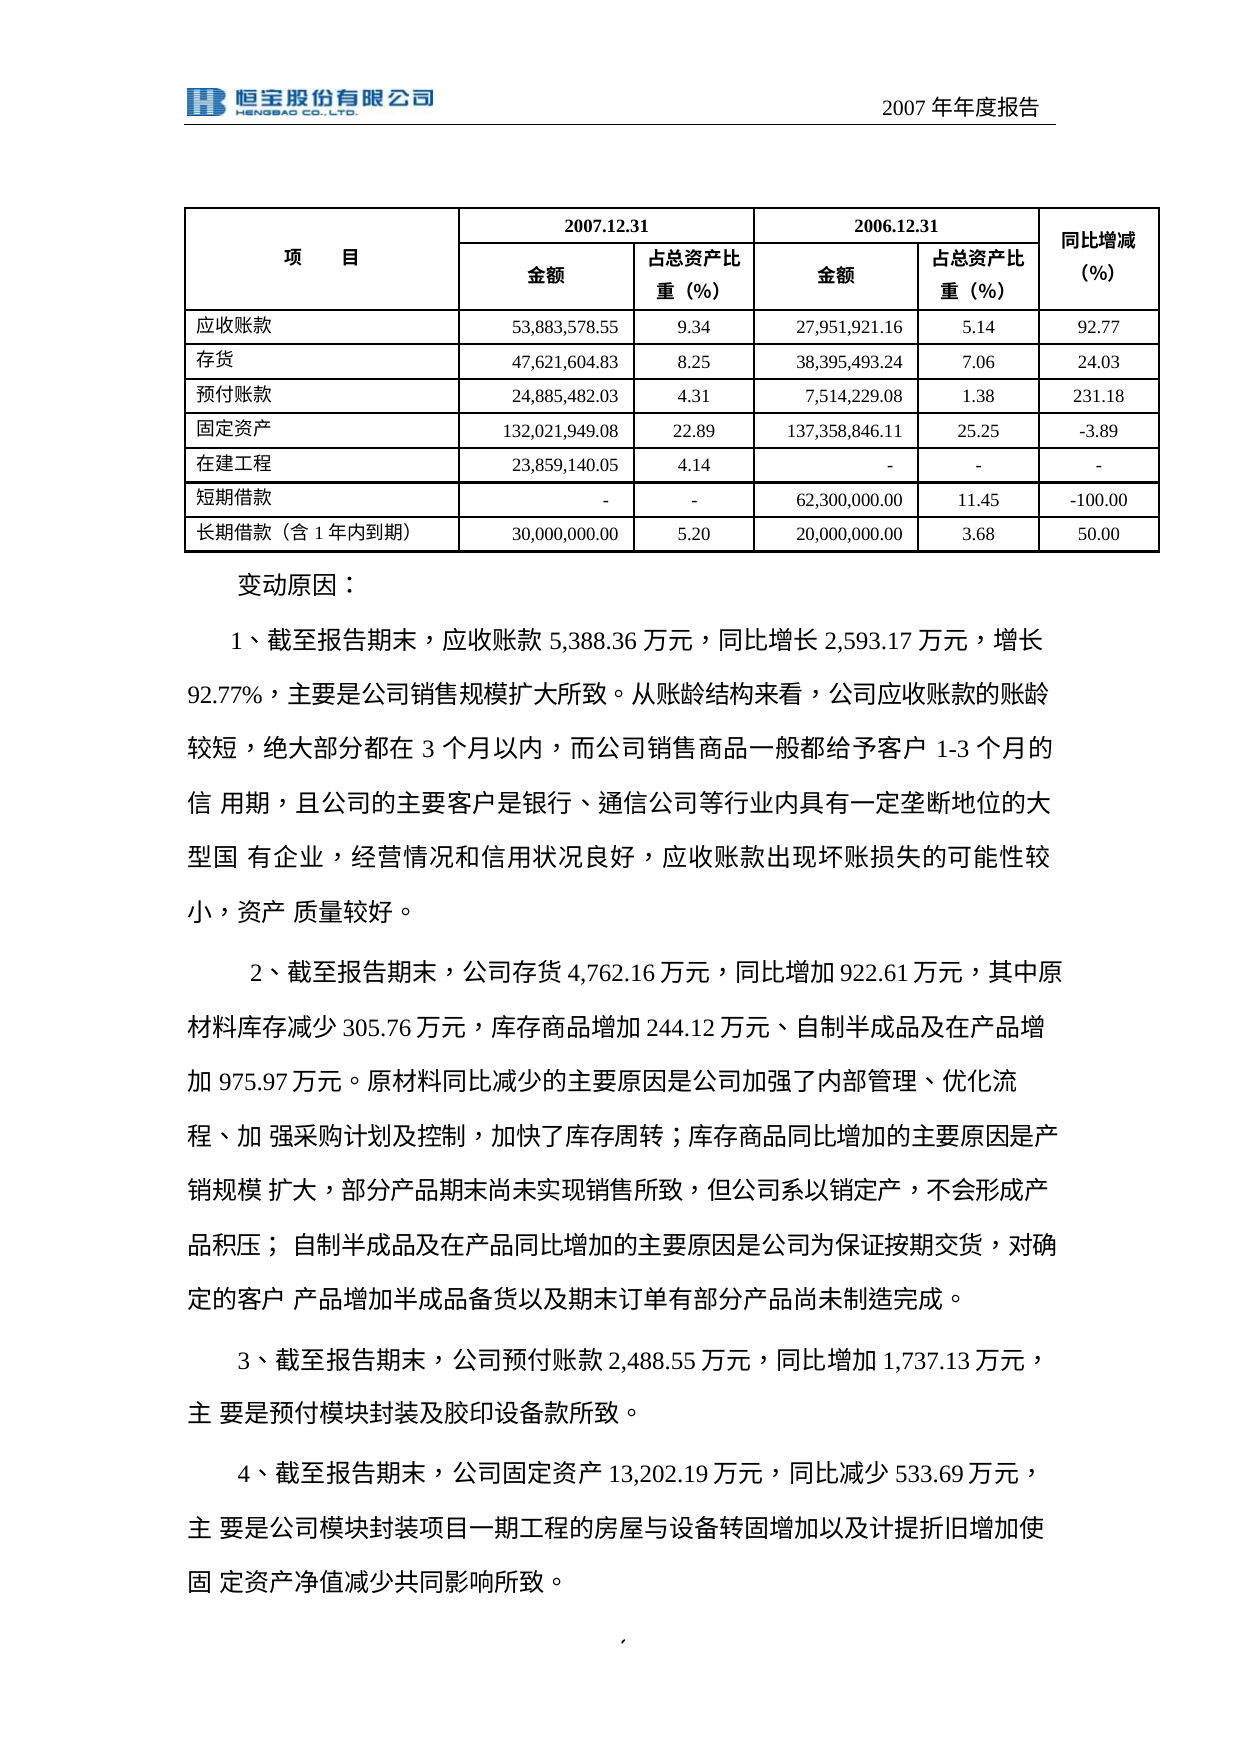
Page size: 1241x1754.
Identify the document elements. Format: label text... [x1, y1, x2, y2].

table_cell 占总资产比 重（％） [635, 244, 753, 309]
table_cell -100.00 [1040, 484, 1158, 516]
table_cell 23,859,140.05 [460, 449, 633, 481]
table_header 同比增减 （％） [1040, 209, 1158, 309]
table_cell - [635, 484, 753, 516]
table_cell 在建工程 [186, 449, 458, 481]
text 变动原因： [237, 567, 1067, 601]
table_cell 25.25 [919, 414, 1038, 447]
table_cell 24.03 [1040, 345, 1158, 378]
table_cell - [755, 449, 917, 481]
table_cell 金额 [460, 244, 633, 309]
table_cell 存货 [186, 345, 458, 378]
table_cell 长期借款（含 1 年内到期） [186, 518, 458, 550]
table_cell 5.14 [919, 311, 1038, 343]
table_header 项 目 [186, 209, 458, 309]
table_cell 5.20 [635, 518, 753, 550]
text 92.77%，主要是公司销售规模扩大所致。从账龄结构来看，公司应收账款的账龄 较短，绝大部分都在 3 个月以内，而公司销售商品一般都给予客户 1-3 个月的信 用期，且公司的主要客户是银行、通信公司等行业内具有一定垄断地位的大型国 有企业，经营情况和信用状况良好，应收账款出现坏账损失的可能性较小，资产 质量较好。 [187, 676, 1053, 928]
table_cell 30,000,000.00 [460, 518, 633, 550]
table_cell 62,300,000.00 [755, 484, 917, 516]
table_cell 22.89 [635, 414, 753, 447]
table_cell - [460, 484, 633, 516]
table_cell 47,621,604.83 [460, 345, 633, 378]
table_cell 固定资产 [186, 414, 458, 447]
table_cell 7.06 [919, 345, 1038, 378]
table_cell 9.34 [635, 311, 753, 343]
table_cell - [1040, 449, 1158, 481]
table_cell 132,021,949.08 [460, 414, 633, 447]
picture [187, 88, 433, 116]
table_cell 137,358,846.11 [755, 414, 917, 447]
table_cell 20,000,000.00 [755, 518, 917, 550]
table_cell -3.89 [1040, 414, 1158, 447]
table_header 2007.12.31 [460, 209, 753, 242]
table_cell 53,883,578.55 [460, 311, 633, 343]
text 1、截至报告期末，应收账款 5,388.36 万元，同比增长 2,593.17 万元，增长 [230, 623, 1067, 657]
table_cell 金额 [755, 244, 917, 309]
table_cell 7,514,229.08 [755, 380, 917, 412]
table_cell 1.38 [919, 380, 1038, 412]
table_cell 4.31 [635, 380, 753, 412]
table_cell - [919, 449, 1038, 481]
table_cell 27,951,921.16 [755, 311, 917, 343]
text 4、截至报告期末，公司固定资产13,202.19万元，同比减少533.69万元，主 要是公司模块封装项目一期工程的房屋与设备转固增加以及计提折旧增加使固 定资产净值减少共同影响所致。 [187, 1456, 1044, 1599]
table_cell 8.25 [635, 345, 753, 378]
table_cell 11.45 [919, 484, 1038, 516]
table_cell 短期借款 [186, 484, 458, 516]
table_cell 231.18 [1040, 380, 1158, 412]
table_cell 4.14 [635, 449, 753, 481]
text 3、截至报告期末，公司预付账款2,488.55万元，同比增加1,737.13万元，主 要是预付模块封装及胶印设备款所致。 [187, 1342, 1050, 1430]
table_cell 38,395,493.24 [755, 345, 917, 378]
table_cell 占总资产比 重（％） [919, 244, 1038, 309]
table_cell 3.68 [919, 518, 1038, 550]
table_cell 92.77 [1040, 311, 1158, 343]
table_cell 应收账款 [186, 311, 458, 343]
table_header 2006.12.31 [755, 209, 1038, 242]
text 2、截至报告期末，公司存货4,762.16万元，同比增加922.61万元，其中原 材料库存减少305.76万元，库存商品增加244.12万元、自制半成品及在产品增加 975.97万元。原材料同比减少的主要原因是公司加强了内部管理、优化流程、加 强采购计划及控制，加快了库存周转；库存商品同比增加的主要原因是产销规模 扩大，部分产品期末尚未实现销售所致，但公司系以销定产，不会形成产品积压； 自制半成品及在产品同比增加的主要原因是公司为保证按期交货，对确定的客户 产品增加半成品备货以及期末订单有部分产品尚未制造完成。 [187, 955, 1067, 1316]
table_cell 预付账款 [186, 380, 458, 412]
table_cell 24,885,482.03 [460, 380, 633, 412]
table_cell 50.00 [1040, 518, 1158, 550]
